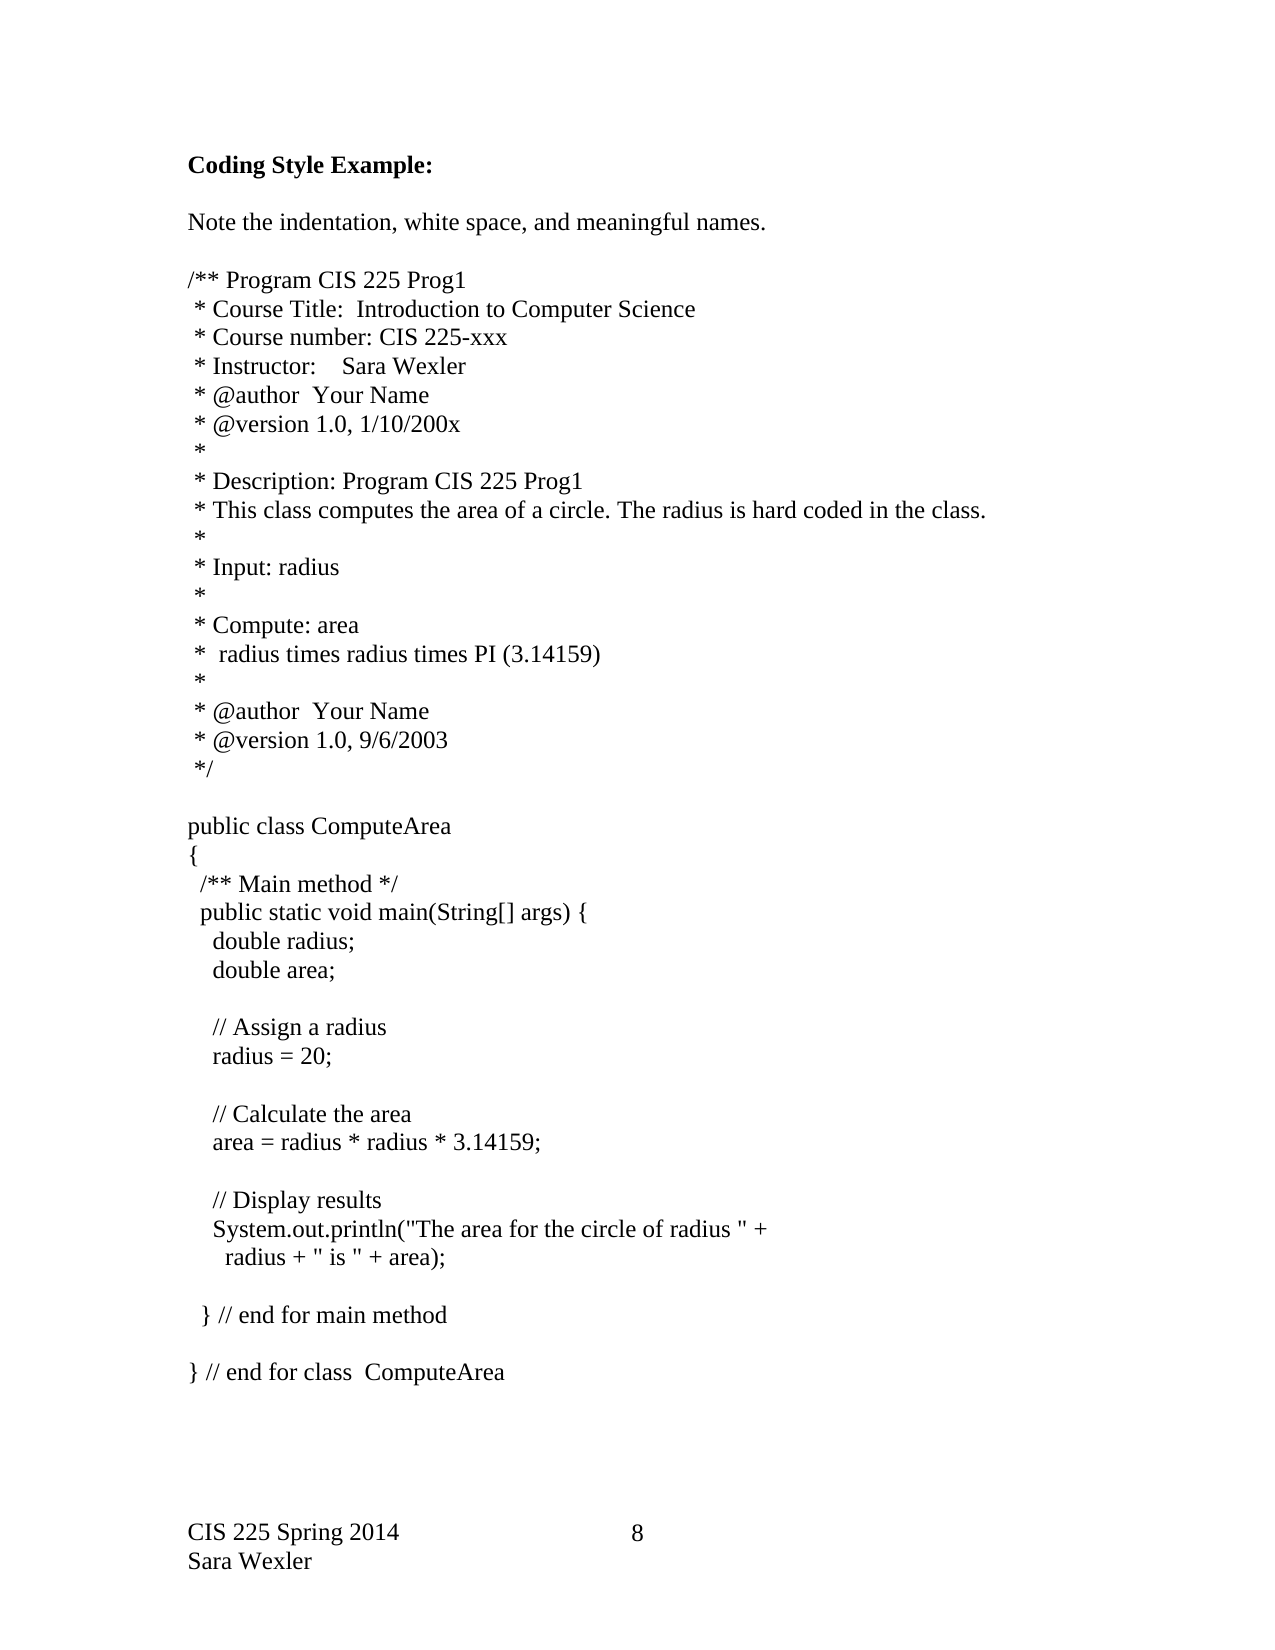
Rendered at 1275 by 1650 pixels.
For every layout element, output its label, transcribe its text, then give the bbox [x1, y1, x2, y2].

text * @version 1.0, 1/10/200x [194, 409, 1087, 437]
text /** Program CIS 225 Prog1 [187, 265, 1087, 294]
text * @author Your Name [187, 380, 1087, 409]
text double area; [187, 955, 1087, 984]
text radius = 20; [187, 1041, 1087, 1070]
text * Instructor: Sara Wexler [187, 351, 1087, 380]
text radius + " is " + area); [187, 1242, 1087, 1271]
text System.out.println("The area for the circle of radius " + [187, 1214, 1087, 1242]
text // Display results [187, 1185, 1087, 1214]
text * [194, 437, 1087, 466]
text * [187, 581, 1087, 610]
text * Compute: area [187, 610, 1087, 639]
text * radius times radius times PI (3.14159) [194, 639, 1087, 667]
text * Description: Program CIS 225 Prog1 [187, 466, 1087, 495]
text */ [187, 754, 1087, 782]
text { [187, 840, 1087, 869]
text * Course number: CIS 225-xxx [187, 322, 1087, 351]
text } // end for class ComputeArea [187, 1357, 1087, 1386]
text double radius; [187, 926, 1087, 955]
text * [194, 667, 1087, 696]
text public class ComputeArea [187, 811, 1087, 840]
text * Course Title: Introduction to Computer Science [187, 294, 1087, 322]
text // Calculate the area [187, 1099, 1087, 1127]
text // Assign a radius [187, 1012, 1087, 1041]
text * This class computes the area of a circle. The radius is hard coded in the class. [187, 495, 1087, 524]
text /** Main method */ [187, 869, 1087, 897]
text Coding Style Example: [187, 150, 1087, 179]
text * @author Your Name [187, 696, 1087, 725]
text * [187, 524, 1087, 552]
text * @version 1.0, 9/6/2003 [187, 725, 1087, 754]
text area = radius * radius * 3.14159; [187, 1127, 1087, 1156]
text public static void main(String[] args) { [187, 897, 1087, 926]
text * Input: radius [187, 552, 1087, 581]
text Note the indentation, white space, and meaningful names. [187, 207, 1087, 236]
text } // end for main method [187, 1300, 1087, 1329]
